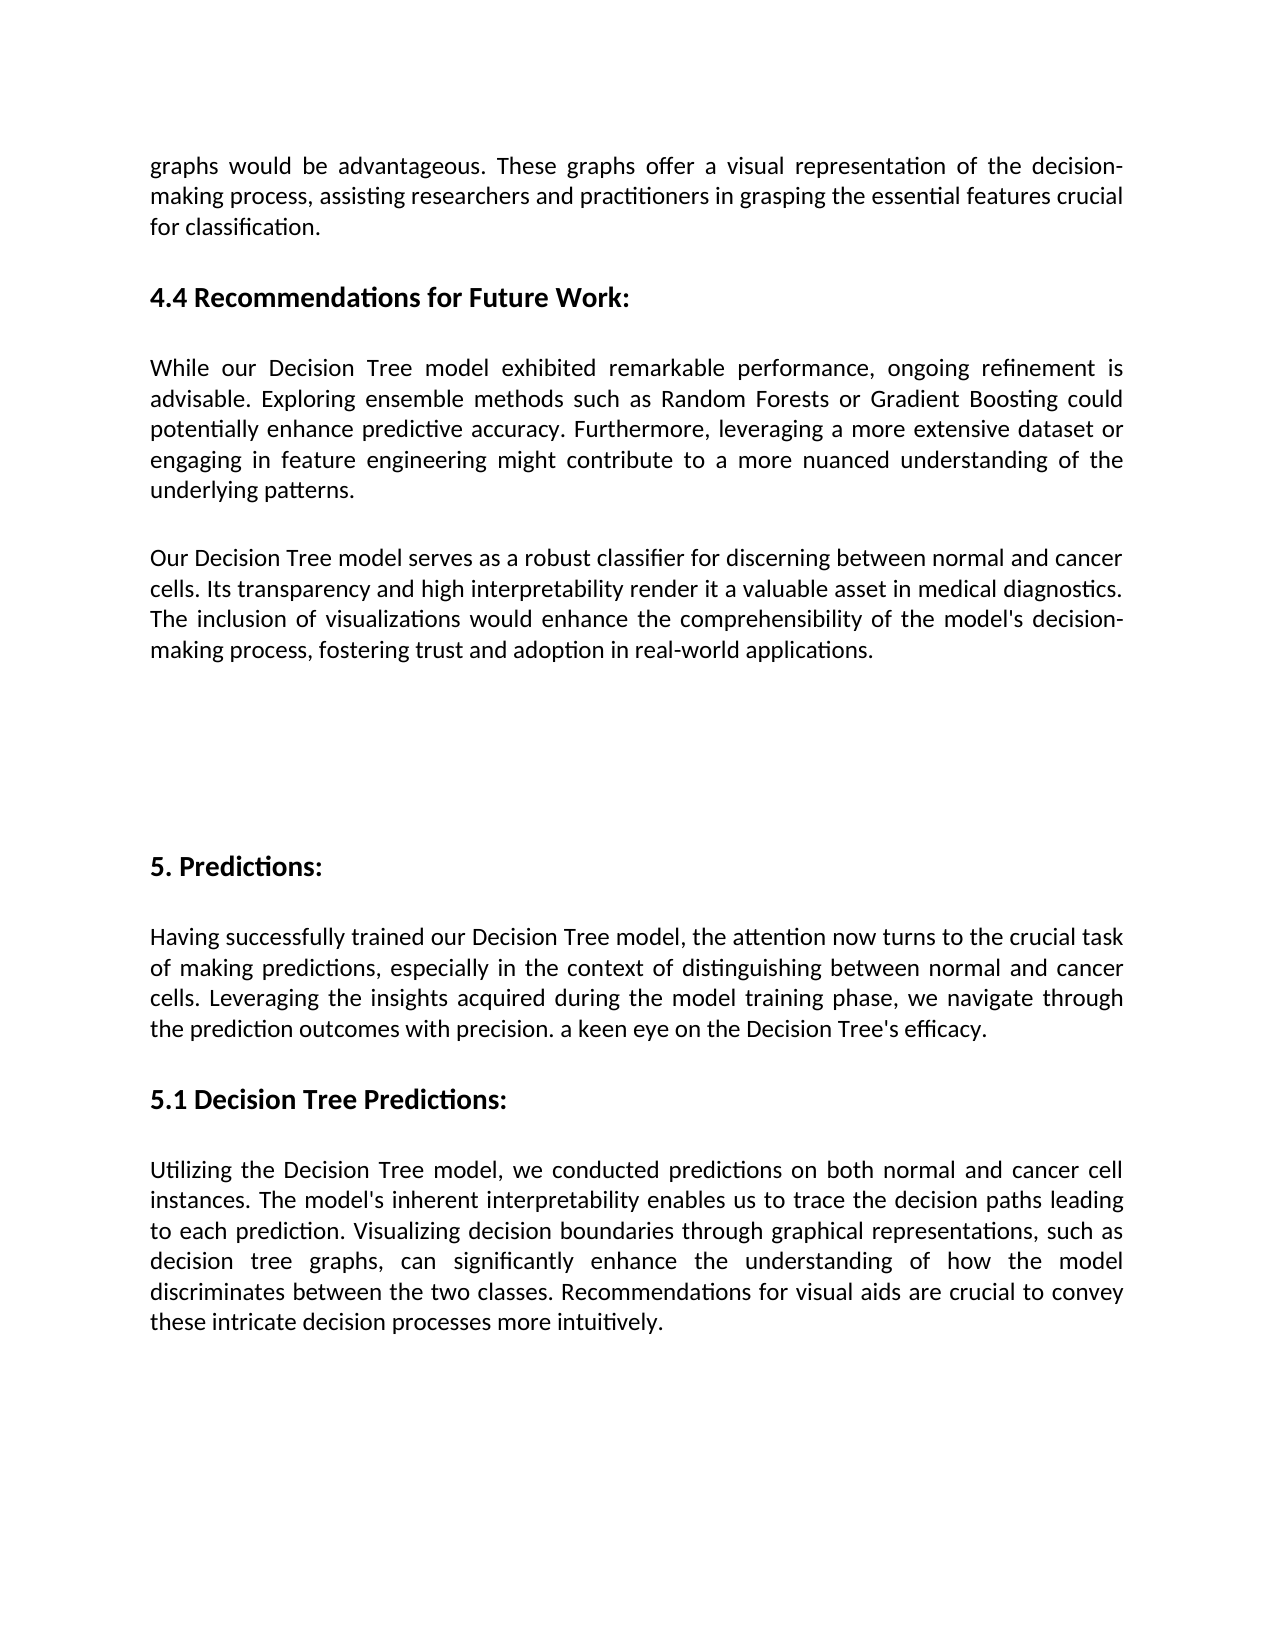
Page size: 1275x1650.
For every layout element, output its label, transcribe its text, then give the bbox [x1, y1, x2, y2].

text 5. Predictions: [150, 848, 1125, 884]
text Having successfully trained our Decision Tree model, the attention now turns to the crucial task of making predictions, especially in the context of distinguishing between normal and cancer cells. Leveraging the insights acquired during the model training phase, we navigate through the prediction outcomes with precision. a keen eye on the Decision Tree's efficacy. [150, 921, 1125, 1043]
text 5.1 Decision Tree Predictions: [150, 1081, 1125, 1116]
text Utilizing the Decision Tree model, we conducted predictions on both normal and cancer cell instances. The model's inherent interpretability enables us to trace the decision paths leading to each prediction. Visualizing decision boundaries through graphical representations, such as decision tree graphs, can significantly enhance the understanding of how the model discriminates between the two classes. Recommendations for visual aids are crucial to convey these intricate decision processes more intuitively. [150, 1154, 1125, 1337]
text 4.4 Recommendations for Future Work: [150, 279, 1125, 315]
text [150, 150, 1125, 242]
text Our Decision Tree model serves as a robust classifier for discerning between normal and cancer cells. Its transparency and high interpretability render it a valuable asset in medical diagnostics. The inclusion of visualizations would enhance the comprehensibility of the model's decision-making process, fostering trust and adoption in real-world applications. [150, 542, 1125, 664]
text While our Decision Tree model exhibited remarkable performance, ongoing refinement is advisable. Exploring ensemble methods such as Random Forests or Gradient Boosting could potentially enhance predictive accuracy. Furthermore, leveraging a more extensive dataset or engaging in feature engineering might contribute to a more nuanced understanding of the underlying patterns. [150, 352, 1125, 505]
